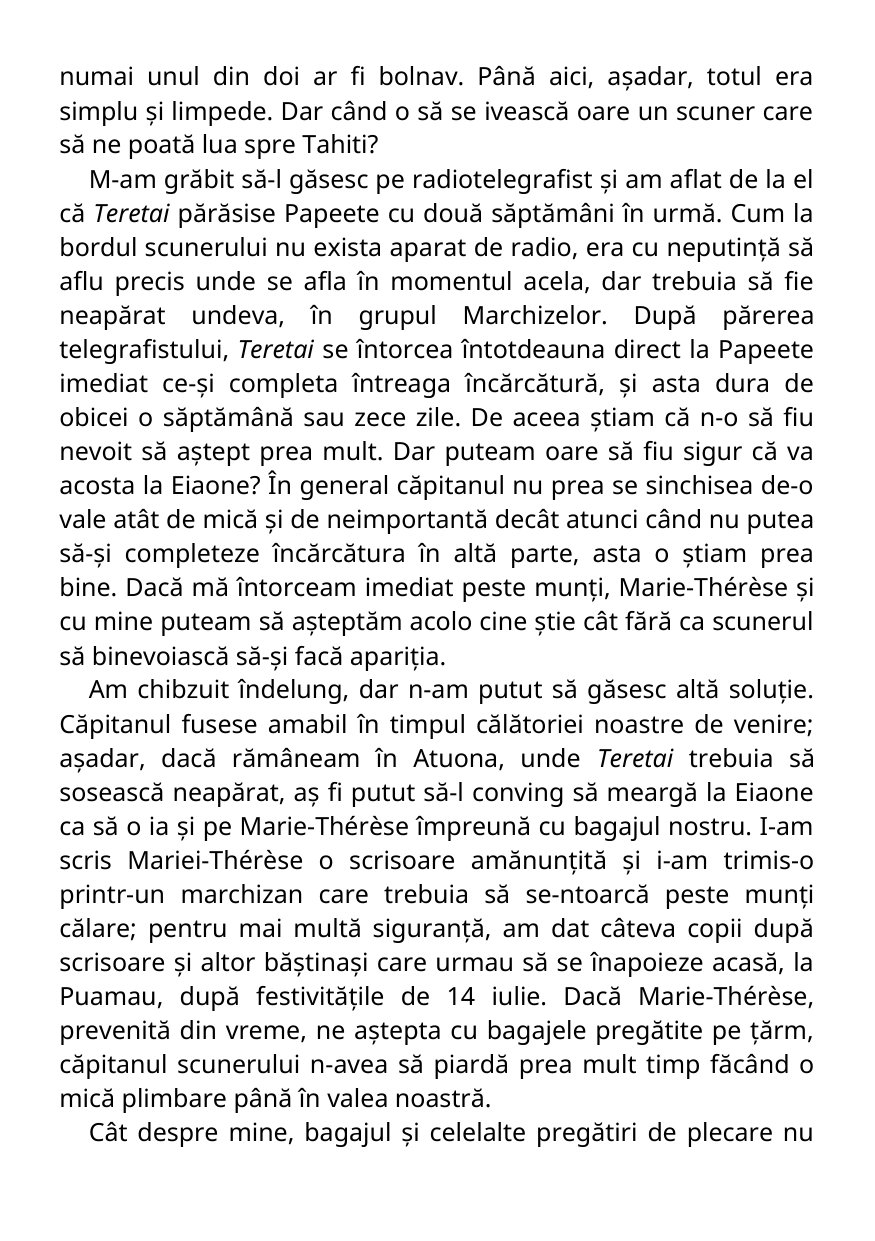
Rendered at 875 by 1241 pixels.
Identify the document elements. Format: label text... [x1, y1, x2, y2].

text Am chibzuit îndelung, dar n-am putut să găsesc altă soluţie. Căpitanul fusese amabil în timpul călătoriei noastre de venire; aşadar, dacă rămâneam în Atuona, unde Teretai trebuia să sosească neapărat, aş fi putut să-l conving să meargă la Eiaone ca să o ia şi pe Marie-Thérèse împreună cu bagajul nostru. I-am scris Mariei-Thérèse o scrisoare amănunţită şi i-am trimis-o printr-un marchizan care trebuia să se-ntoarcă peste munţi călare; pentru mai multă siguranţă, am dat câteva copii după scrisoare şi altor băştinaşi care urmau să se înapoieze acasă, la Puamau, după festivităţile de 14 iulie. Dacă Marie-Thérèse, prevenită din vreme, ne aştepta cu bagajele pregătite pe ţărm, căpitanul scunerului n-avea să piardă prea mult timp făcând o mică plimbare până în valea noastră. [59, 672, 815, 1115]
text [59, 59, 815, 161]
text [59, 1115, 815, 1149]
text M-am grăbit să-l găsesc pe radiotelegrafist şi am aflat de la el că Teretai părăsise Papeete cu două săptămâni în urmă. Cum la bordul scunerului nu exista aparat de radio, era cu neputinţă să aflu precis unde se afla în momentul acela, dar trebuia să fie neapărat undeva, în grupul Marchizelor. După părerea telegrafistului, Teretai se întorcea întotdeauna direct la Papeete imediat ce-şi completa întreaga încărcătură, şi asta dura de obicei o săptămână sau zece zile. De aceea ştiam că n-o să fiu nevoit să aştept prea mult. Dar puteam oare să fiu sigur că va acosta la Eiaone? În general căpitanul nu prea se sinchisea de-o vale atât de mică şi de neimportantă decât atunci când nu putea să-şi completeze încărcătura în altă parte, asta o ştiam prea bine. Dacă mă întorceam imediat peste munţi, Marie-Thérèse şi cu mine puteam să aşteptăm acolo cine ştie cât fără ca scunerul să binevoiască să-şi facă apariţia. [59, 161, 815, 672]
